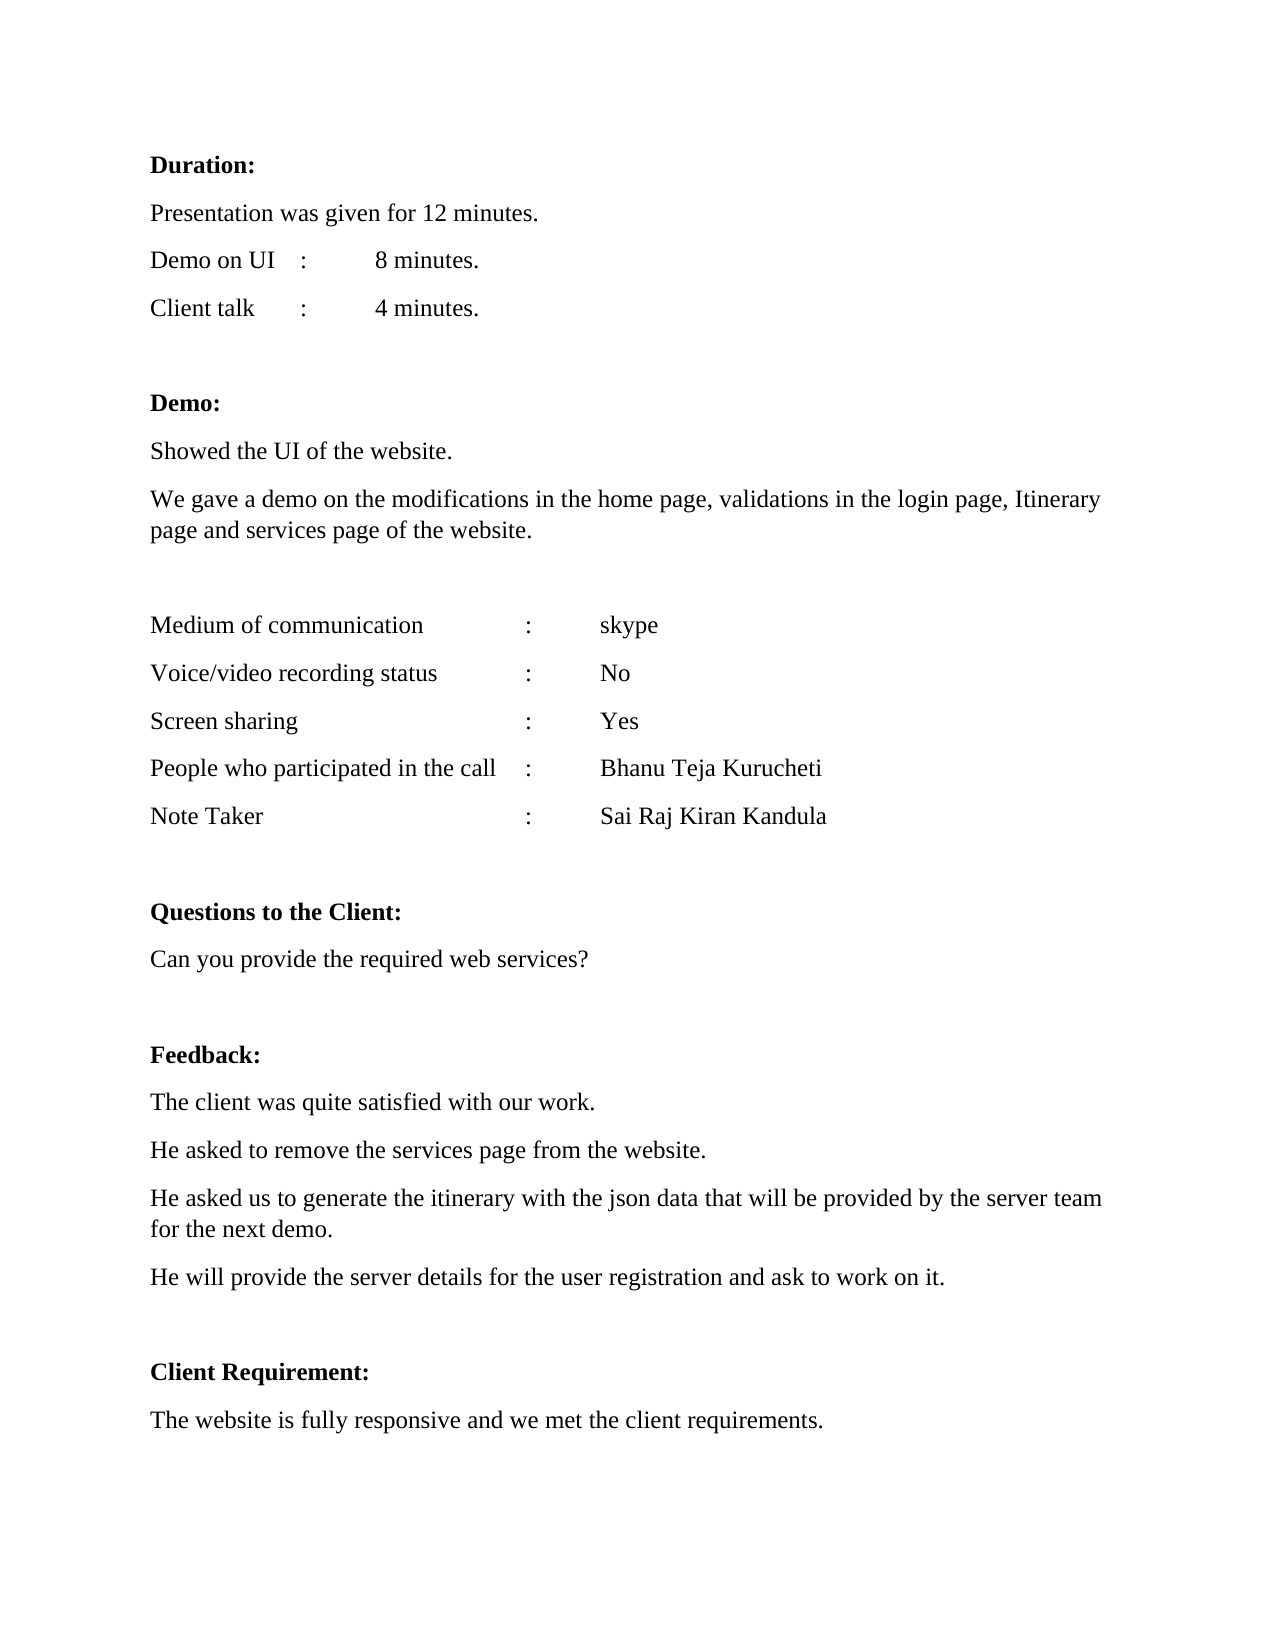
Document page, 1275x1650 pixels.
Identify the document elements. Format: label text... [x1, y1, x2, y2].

text Demo: [150, 388, 1125, 417]
text Demo on UI : 8 minutes. [150, 245, 1125, 274]
text Duration: [150, 150, 1125, 179]
text Presentation was given for 12 minutes. [150, 198, 1125, 226]
text Client Requirement: [150, 1357, 1125, 1386]
text People who participated in the call : Bhanu Teja Kurucheti [150, 753, 1125, 782]
text Client talk : 4 minutes. [150, 293, 1125, 322]
text He will provide the server details for the user registration and ask to work on it. [150, 1262, 1125, 1290]
text He asked to remove the services page from the website. [150, 1135, 1125, 1164]
text The client was quite satisfied with our work. [150, 1087, 1125, 1116]
text Showed the UI of the website. [150, 436, 1125, 465]
text Questions to the Client: [150, 897, 1125, 925]
text Voice/video recording status : No [150, 658, 1125, 687]
text Can you provide the required web services? [150, 944, 1125, 973]
text Feedback: [150, 1040, 1125, 1068]
text Note Taker : Sai Raj Kiran Kandula [150, 801, 1125, 830]
text He asked us to generate the itinerary with the json data that will be provided by the server team for the next demo. [150, 1183, 1125, 1243]
text The website is fully responsive and we met the client requirements. [150, 1405, 1125, 1433]
text Screen sharing : Yes [150, 706, 1125, 734]
text Medium of communication : skype [150, 610, 1125, 639]
text We gave a demo on the modifications in the home page, validations in the login page, Itinerary page and services page of the website. [150, 484, 1125, 544]
